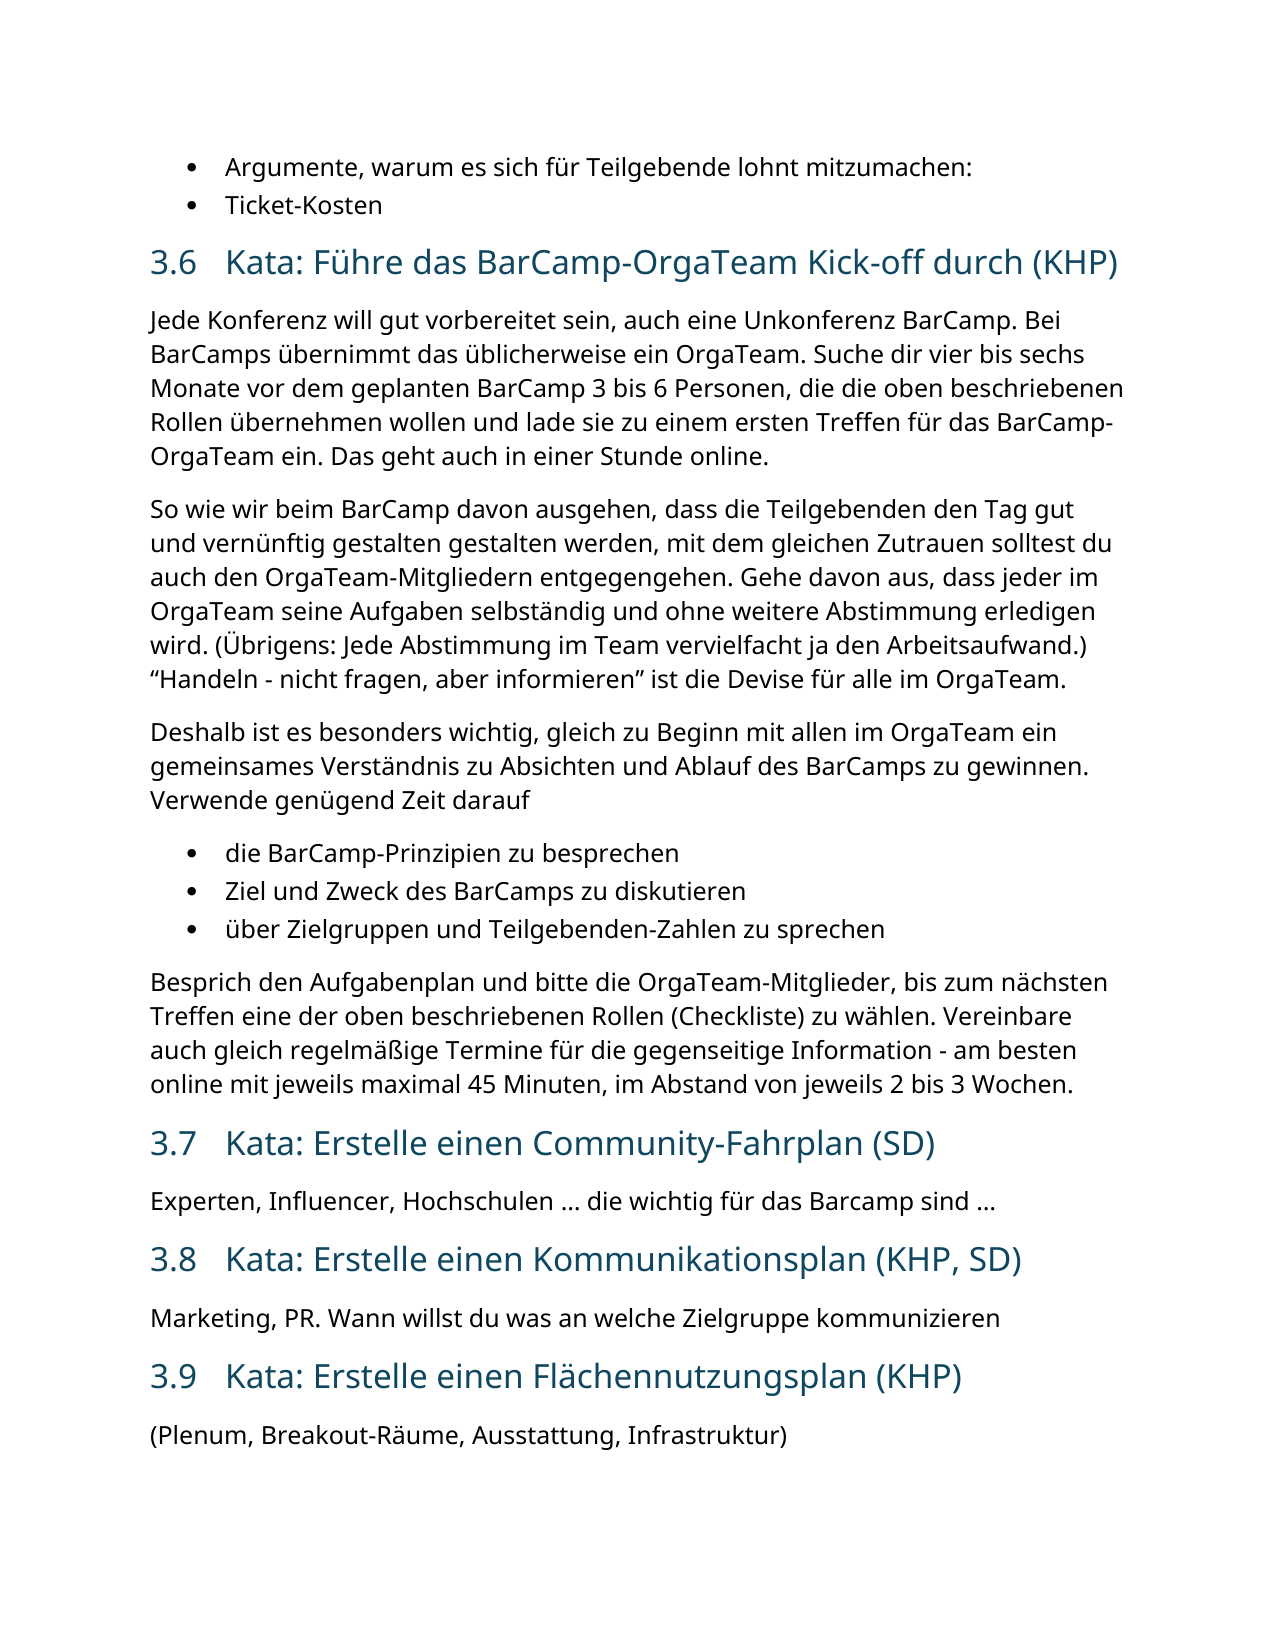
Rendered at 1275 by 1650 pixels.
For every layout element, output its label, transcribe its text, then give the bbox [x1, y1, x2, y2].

list über Zielgruppen und Teilgebenden-Zahlen zu sprechen [187, 911, 1125, 946]
text Besprich den Aufgabenplan und bitte die OrgaTeam-Mitglieder, bis zum nächsten Treffen eine der oben beschriebenen Rollen (Checkliste) zu wählen. Vereinbare auch gleich regelmäßige Termine für die gegenseitige Information - am besten online mit jeweils maximal 45 Minuten, im Abstand von jeweils 2 bis 3 Wochen. [150, 964, 1125, 1101]
text (Plenum, Breakout-Räume, Ausstattung, Infrastruktur) [150, 1417, 1125, 1451]
list Ticket-Kosten [187, 188, 1125, 222]
list Ziel und Zweck des BarCamps zu diskutieren [187, 874, 1125, 908]
text Jede Konferenz will gut vorbereitet sein, auch eine Unkonferenz BarCamp. Bei BarCamps übernimmt das üblicherweise ein OrgaTeam. Suche dir vier bis sechs Monate vor dem geplanten BarCamp 3 bis 6 Personen, die die oben beschriebenen Rollen übernehmen wollen und lade sie zu einem ersten Treffen für das BarCamp-OrgaTeam ein. Das geht auch in einer Stunde online. [150, 303, 1125, 473]
subtitle 3.6 Kata: Führe das BarCamp-OrgaTeam Kick-off durch (KHP) [150, 238, 1125, 284]
subtitle 3.8 Kata: Erstelle einen Kommunikationsplan (KHP, SD) [150, 1236, 1125, 1282]
text Deshalb ist es besonders wichtig, gleich zu Beginn mit allen im OrgaTeam ein gemeinsames Verständnis zu Absichten und Ablauf des BarCamps zu gewinnen. Verwende genügend Zeit darauf [150, 715, 1125, 817]
text Marketing, PR. Wann willst du was an welche Zielgruppe kommunizieren [150, 1300, 1125, 1334]
text So wie wir beim BarCamp davon ausgehen, dass die Teilgebenden den Tag gut und vernünftig gestalten gestalten werden, mit dem gleichen Zutrauen solltest du auch den OrgaTeam-Mitgliedern entgegengehen. Gehe davon aus, dass jeder im OrgaTeam seine Aufgaben selbständig und ohne weitere Abstimmung erledigen wird. (Übrigens: Jede Abstimmung im Team vervielfacht ja den Arbeitsaufwand.) “Handeln - nicht fragen, aber informieren” ist die Devise für alle im OrgaTeam. [150, 492, 1125, 696]
list Argumente, warum es sich für Teilgebende lohnt mitzumachen: [187, 150, 1125, 184]
subtitle 3.9 Kata: Erstelle einen Flächennutzungsplan (KHP) [150, 1353, 1125, 1399]
list die BarCamp-Prinzipien zu besprechen [187, 836, 1125, 870]
text Experten, Influencer, Hochschulen … die wichtig für das Barcamp sind … [150, 1183, 1125, 1217]
subtitle 3.7 Kata: Erstelle einen Community-Fahrplan (SD) [150, 1119, 1125, 1165]
